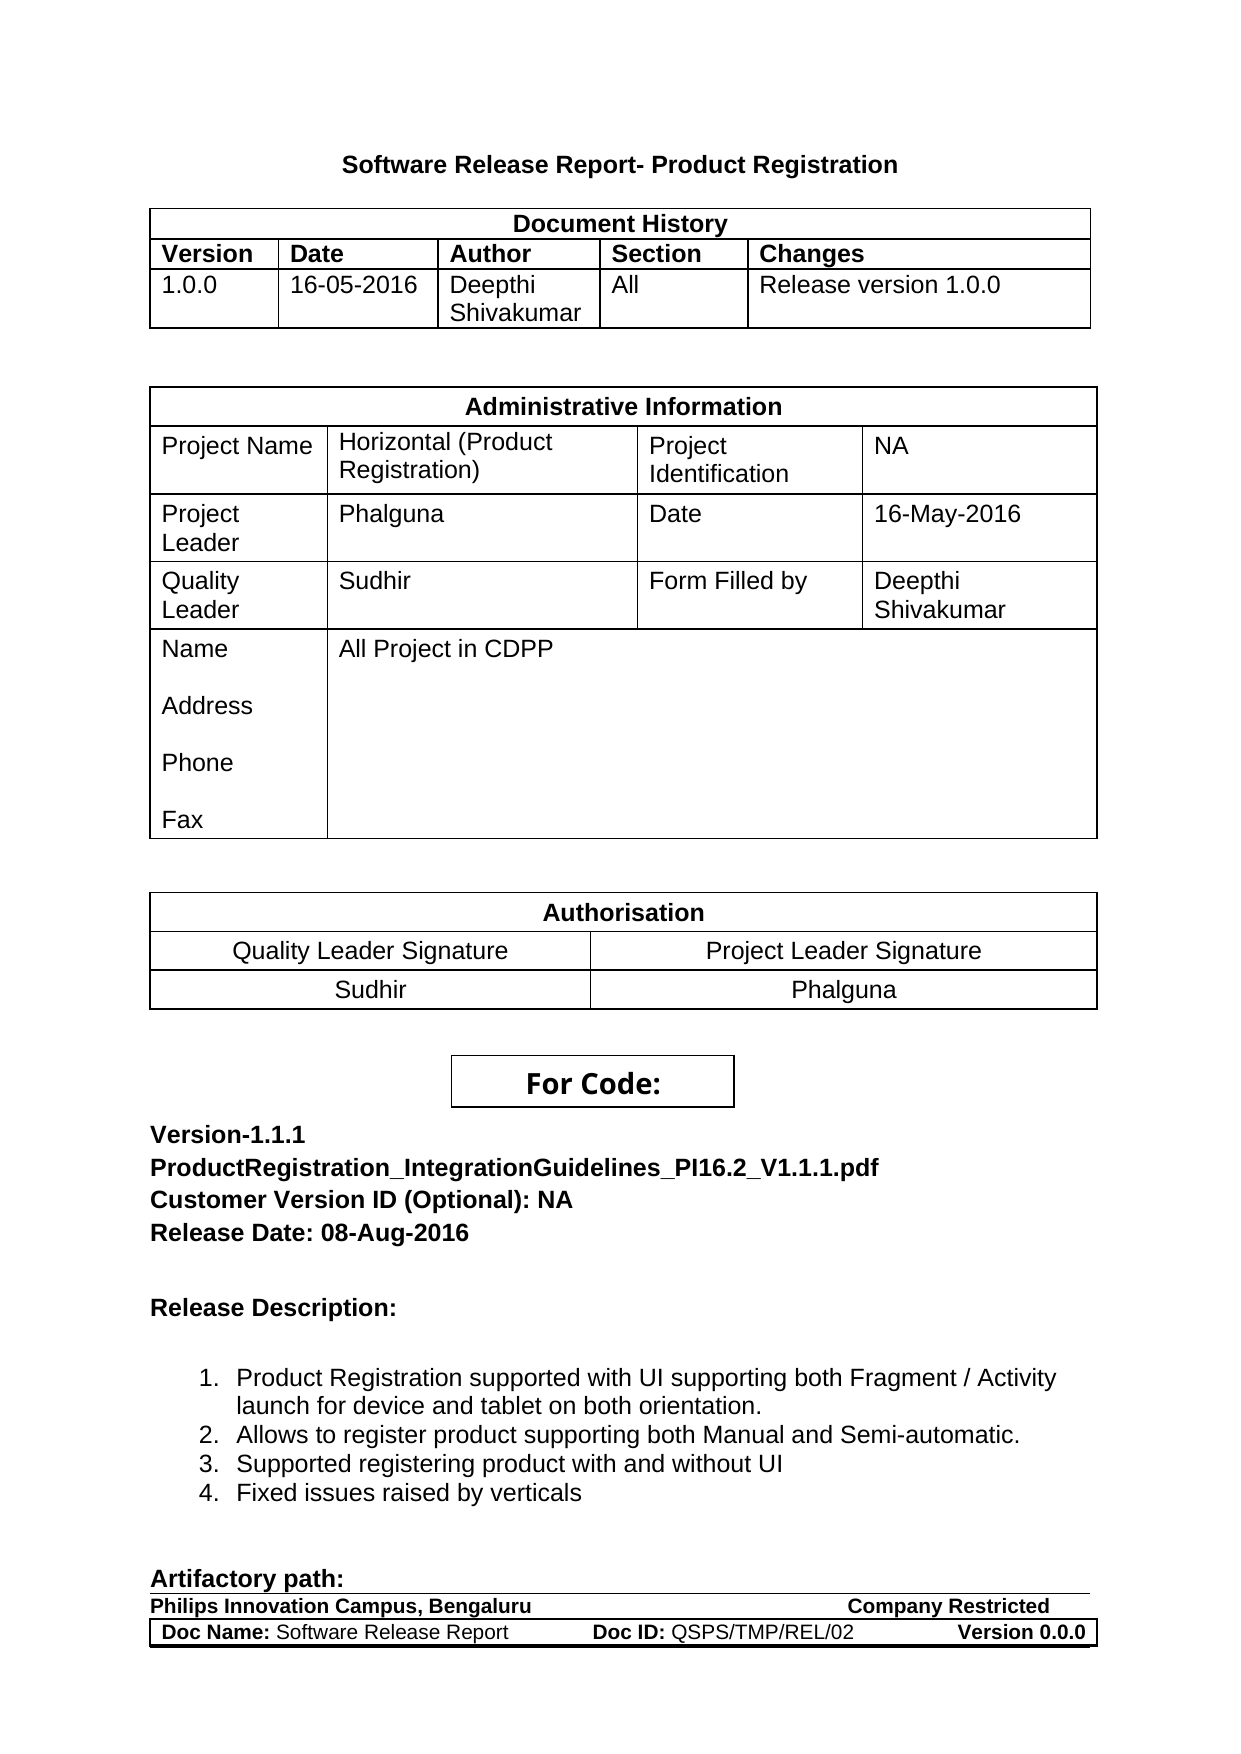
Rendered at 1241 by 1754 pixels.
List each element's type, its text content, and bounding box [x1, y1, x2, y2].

table_cell Section [601, 240, 747, 268]
table_cell Project Leader Signature [591, 932, 1096, 969]
table_cell Deepthi Shivakumar [439, 270, 599, 327]
table_header Document History [151, 209, 1090, 238]
table_cell Project Name [151, 427, 327, 493]
table_cell Deepthi Shivakumar [863, 562, 1096, 628]
table_cell All Project in CDPP [328, 630, 1096, 837]
table_cell All [601, 270, 747, 327]
text Version-1.1.1 [150, 1120, 1090, 1148]
table_cell Horizontal (Product Registration) [328, 427, 637, 493]
table_cell Release version 1.0.0 [749, 270, 1090, 327]
table_cell Quality Leader [151, 562, 327, 628]
list Supported registering product with and without UI [199, 1449, 1090, 1478]
subtitle Release Description: [150, 1293, 1090, 1321]
table_cell Date [638, 495, 862, 561]
list Product Registration supported with UI supporting both Fragment / Activity launch for device and tablet on both orientation. [199, 1363, 1090, 1420]
text ProductRegistration_IntegrationGuidelines_PI16.2_V1.1.1.pdf [150, 1153, 1090, 1181]
table_cell Sudhir [151, 971, 590, 1008]
table_cell Version [151, 240, 278, 268]
table_cell Changes [749, 240, 1090, 268]
table_cell Author [439, 240, 599, 268]
text Release Date: 08-Aug-2016 [150, 1218, 1090, 1247]
table_cell 16-05-2016 [279, 270, 437, 327]
table_cell 16-May-2016 [863, 495, 1096, 561]
table_cell Date [279, 240, 437, 268]
table_cell Phalguna [591, 971, 1096, 1008]
list Fixed issues raised by verticals [199, 1478, 1090, 1506]
text Artifactory path: [150, 1564, 1090, 1593]
table_cell Quality Leader Signature [151, 932, 590, 969]
table_cell Project Identification [638, 427, 862, 493]
table_cell Phalguna [328, 495, 637, 561]
table_cell NA [863, 427, 1096, 493]
text Customer Version ID (Optional): NA [150, 1186, 1090, 1214]
table_cell 1.0.0 [151, 270, 278, 327]
table_cell Sudhir [328, 562, 637, 628]
table_cell Name Address Phone Fax [151, 630, 327, 837]
title Software Release Report- Product Registration [150, 150, 1090, 179]
table_header Administrative Information [151, 388, 1096, 425]
table_cell Form Filled by [638, 562, 862, 628]
table_header Authorisation [151, 893, 1096, 931]
table_cell Project Leader [151, 495, 327, 561]
list Allows to register product supporting both Manual and Semi-automatic. [199, 1420, 1090, 1449]
